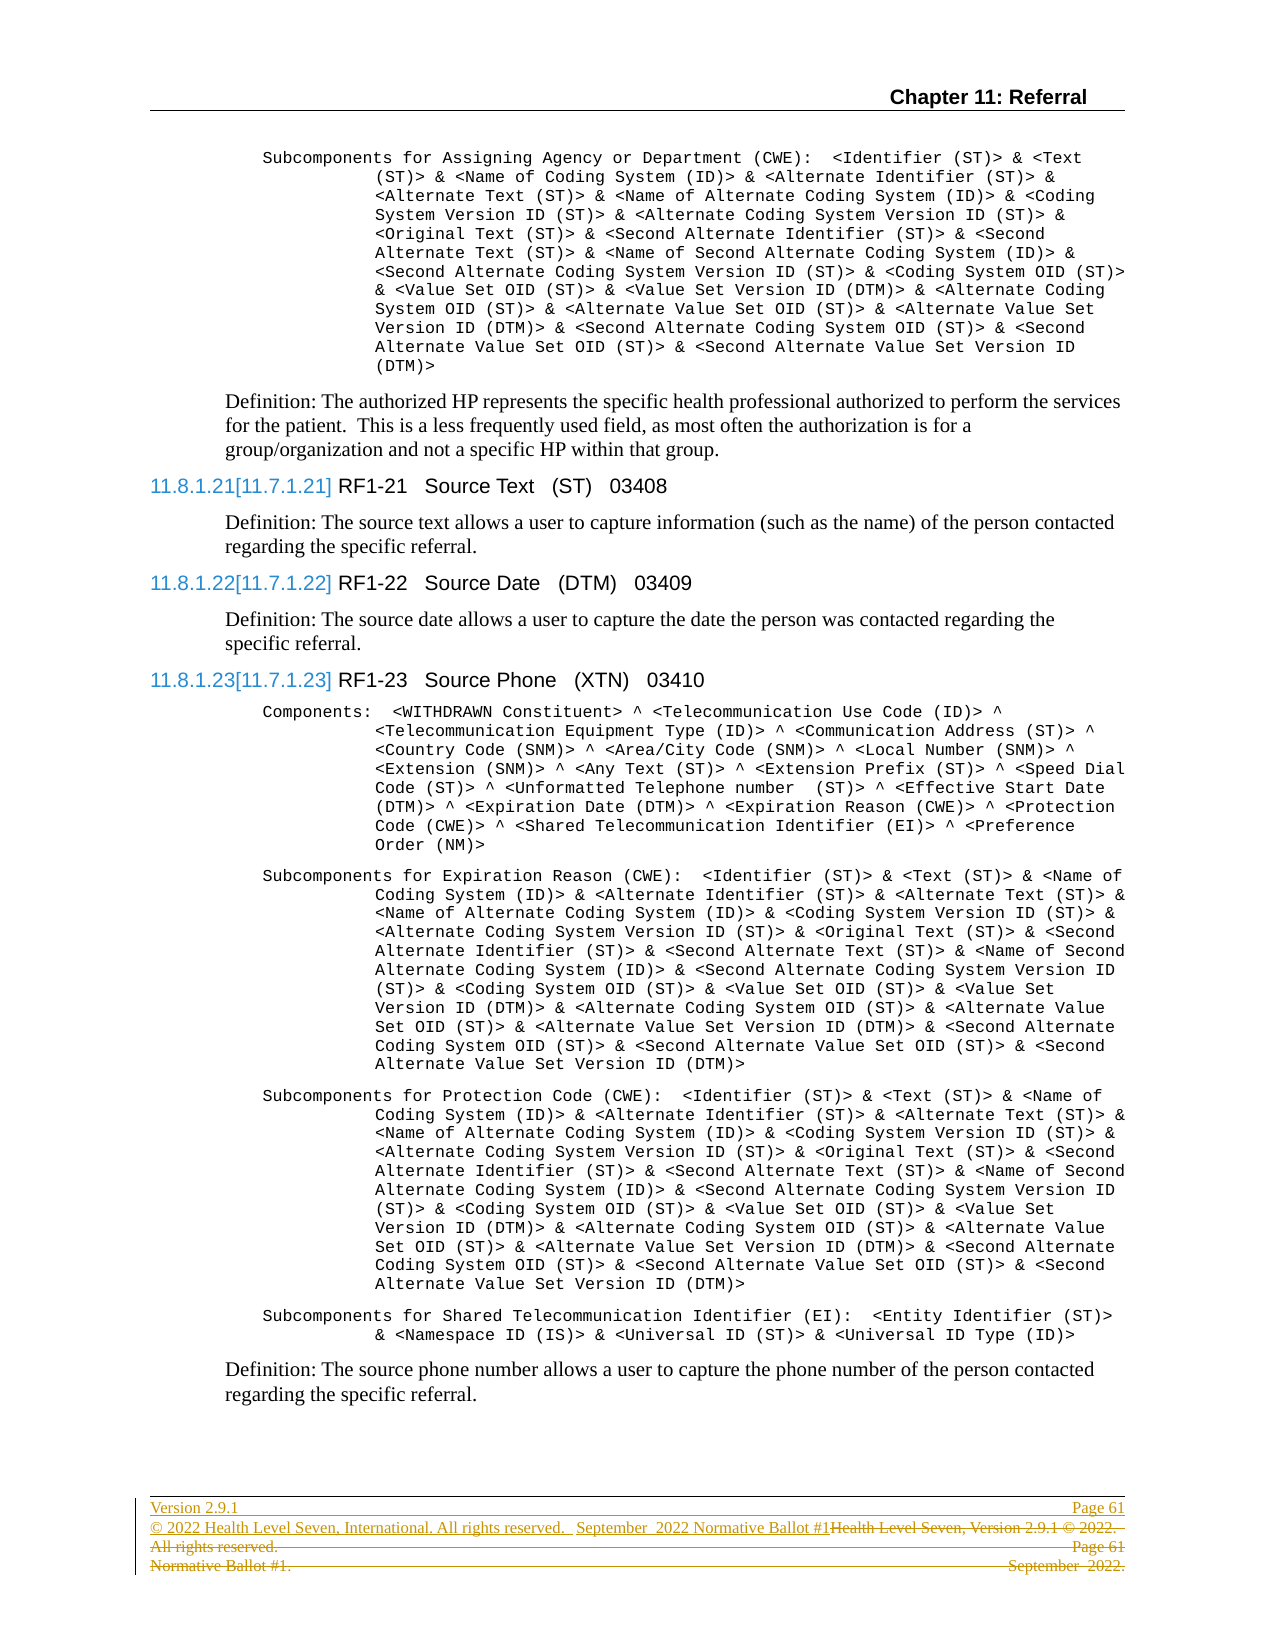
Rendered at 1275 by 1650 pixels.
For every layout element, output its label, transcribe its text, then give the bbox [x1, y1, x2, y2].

subtitle RF1-23 Source Phone (XTN) 03410 [150, 668, 1125, 692]
subtitle RF1-21 Source Text (ST) 03408 [150, 473, 1125, 497]
subtitle RF1-22 Source Date (DTM) 03409 [150, 571, 1125, 594]
text Definition: The authorized HP represents the specific health professional authorized to perform the services for the patient. This is a less frequently used field, as most often the authorization is for a group/organization and not a specific HP within that group. [225, 389, 1125, 461]
text Definition: The source date allows a user to capture the date the person was contacted regarding the specific referral. [225, 607, 1125, 655]
text Components: <WITHDRAWN Constituent> ^ <Telecommunication Use Code (ID)> ^ <Telecommunication Equipment Type (ID)> ^ <Communication Address (ST)> ^ <Country Code (SNM)> ^ <Area/City Code (SNM)> ^ <Local Number (SNM)> ^ <Extension (SNM)> ^ <Any Text (ST)> ^ <Extension Prefix (ST)> ^ <Speed Dial Code (ST)> ^ <Unformatted Telephone number (ST)> ^ <Effective Start Date (DTM)> ^ <Expiration Date (DTM)> ^ <Expiration Reason (CWE)> ^ <Protection Code (CWE)> ^ <Shared Telecommunication Identifier (EI)> ^ <Preference Order (NM)> [262, 704, 1125, 855]
text Subcomponents for Assigning Agency or Department (CWE): <Identifier (ST)> & <Text (ST)> & <Name of Coding System (ID)> & <Alternate Identifier (ST)> & <Alternate Text (ST)> & <Name of Alternate Coding System (ID)> & <Coding System Version ID (ST)> & <Alternate Coding System Version ID (ST)> & <Original Text (ST)> & <Second Alternate Identifier (ST)> & <Second Alternate Text (ST)> & <Name of Second Alternate Coding System (ID)> & <Second Alternate Coding System Version ID (ST)> & <Coding System OID (ST)> & <Value Set OID (ST)> & <Value Set Version ID (DTM)> & <Alternate Coding System OID (ST)> & <Alternate Value Set OID (ST)> & <Alternate Value Set Version ID (DTM)> & <Second Alternate Coding System OID (ST)> & <Second Alternate Value Set OID (ST)> & <Second Alternate Value Set Version ID (DTM)> [262, 150, 1125, 376]
text Subcomponents for Expiration Reason (CWE): <Identifier (ST)> & <Text (ST)> & <Name of Coding System (ID)> & <Alternate Identifier (ST)> & <Alternate Text (ST)> & <Name of Alternate Coding System (ID)> & <Coding System Version ID (ST)> & <Alternate Coding System Version ID (ST)> & <Original Text (ST)> & <Second Alternate Identifier (ST)> & <Second Alternate Text (ST)> & <Name of Second Alternate Coding System (ID)> & <Second Alternate Coding System Version ID (ST)> & <Coding System OID (ST)> & <Value Set OID (ST)> & <Value Set Version ID (DTM)> & <Alternate Coding System OID (ST)> & <Alternate Value Set OID (ST)> & <Alternate Value Set Version ID (DTM)> & <Second Alternate Coding System OID (ST)> & <Second Alternate Value Set OID (ST)> & <Second Alternate Value Set Version ID (DTM)> [262, 867, 1125, 1075]
text Subcomponents for Protection Code (CWE): <Identifier (ST)> & <Text (ST)> & <Name of Coding System (ID)> & <Alternate Identifier (ST)> & <Alternate Text (ST)> & <Name of Alternate Coding System (ID)> & <Coding System Version ID (ST)> & <Alternate Coding System Version ID (ST)> & <Original Text (ST)> & <Second Alternate Identifier (ST)> & <Second Alternate Text (ST)> & <Name of Second Alternate Coding System (ID)> & <Second Alternate Coding System Version ID (ST)> & <Coding System OID (ST)> & <Value Set OID (ST)> & <Value Set Version ID (DTM)> & <Alternate Coding System OID (ST)> & <Alternate Value Set OID (ST)> & <Alternate Value Set Version ID (DTM)> & <Second Alternate Coding System OID (ST)> & <Second Alternate Value Set OID (ST)> & <Second Alternate Value Set Version ID (DTM)> [262, 1087, 1125, 1295]
text Definition: The source text allows a user to capture information (such as the name) of the person contacted regarding the specific referral. [225, 510, 1125, 558]
text Definition: The source phone number allows a user to capture the phone number of the person contacted regarding the specific referral. [225, 1357, 1125, 1406]
text Subcomponents for Shared Telecommunication Identifier (EI): <Entity Identifier (ST)> & <Namespace ID (IS)> & <Universal ID (ST)> & <Universal ID Type (ID)> [262, 1307, 1125, 1345]
